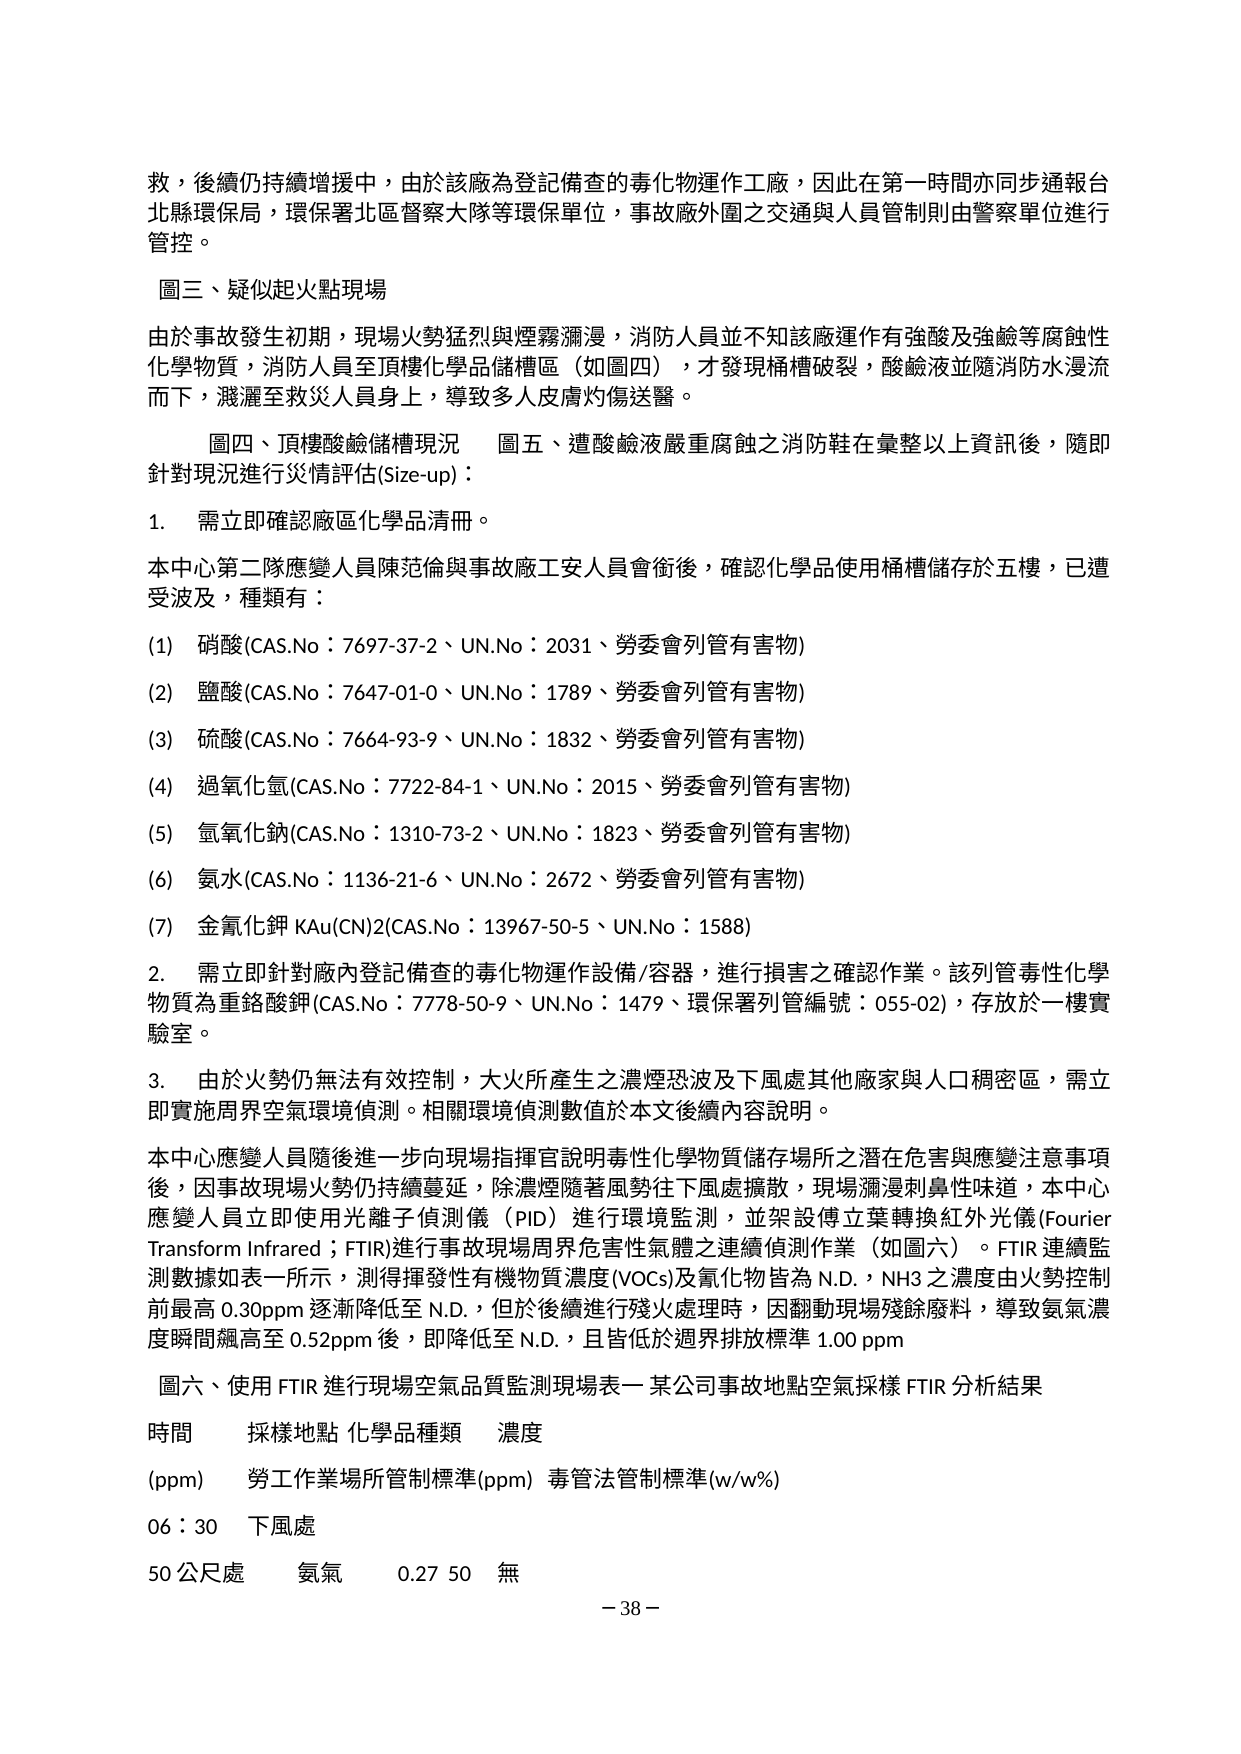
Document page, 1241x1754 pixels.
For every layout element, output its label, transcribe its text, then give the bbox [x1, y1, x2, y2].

text 圖六、使用 FTIR 進行現場空氣品質監測現場表一 某公司事故地點空氣採樣 FTIR 分析結果 [148, 1372, 1112, 1400]
text 50 公尺處 氨氣 0.27 50 無 [148, 1559, 1112, 1587]
text (ppm) 勞工作業場所管制標準(ppm) 毒管法管制標準(w/w%) [148, 1466, 1112, 1493]
text (3) 硫酸(CAS.No：7664-93-9、UN.No：1832、勞委會列管有害物) [148, 725, 1112, 753]
text 圖三、疑似起火點現場 [148, 276, 1112, 304]
text 3. 由於火勢仍無法有效控制，大火所產生之濃煙恐波及下風處其他廠家與人口稠密區，需立即實施周界空氣環境偵測。相關環境偵測數值於本文後續內容說明。 [148, 1067, 1112, 1125]
text 本中心第二隊應變人員陳范倫與事故廠工安人員會銜後，確認化學品使用桶槽儲存於五樓，已遭受波及，種類有： [148, 554, 1112, 612]
text (6) 氨水(CAS.No：1136-21-6、UN.No：2672、勞委會列管有害物) [148, 866, 1112, 893]
text 本中心應變人員隨後進一步向現場指揮官說明毒性化學物質儲存場所之潛在危害與應變注意事項後，因事故現場火勢仍持續蔓延，除濃煙隨著風勢往下風處擴散，現場瀰漫刺鼻性味道，本中心應變人員立即使用光離子偵測儀（PID）進行環境監測，並架設傅立葉轉換紅外光儀(Fourier Transform Infrared；FTIR)進行事故現場周界危害性氣體之連續偵測作業（如圖六）。FTIR連續監測數據如表一所示，測得揮發性有機物質濃度(VOCs)及氰化物皆為N.D.，NH3之濃度由火勢控制前最高0.30ppm逐漸降低至N.D.，但於後續進行殘火處理時，因翻動現場殘餘廢料，導致氨氣濃度瞬間飆高至0.52ppm後，即降低至N.D.，且皆低於週界排放標準1.00 ppm [148, 1144, 1112, 1353]
text (5) 氫氧化鈉(CAS.No：1310-73-2、UN.No：1823、勞委會列管有害物) [148, 819, 1112, 847]
text 圖四、頂樓酸鹼儲槽現況 圖五、遭酸鹼液嚴重腐蝕之消防鞋在彙整以上資訊後，隨即針對現況進行災情評估(Size-up)： [148, 430, 1112, 488]
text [148, 169, 1112, 257]
text (1) 硝酸(CAS.No：7697-37-2、UN.No：2031、勞委會列管有害物) [148, 631, 1112, 659]
text (4) 過氧化氫(CAS.No：7722-84-1、UN.No：2015、勞委會列管有害物) [148, 772, 1112, 800]
text (7) 金氰化鉀 KAu(CN)2(CAS.No：13967-50-5、UN.No：1588) [148, 912, 1112, 940]
text 時間 採樣地點 化學品種類 濃度 [148, 1419, 1112, 1447]
text (2) 鹽酸(CAS.No：7647-01-0、UN.No：1789、勞委會列管有害物) [148, 678, 1112, 706]
text 2. 需立即針對廠內登記備查的毒化物運作設備/容器，進行損害之確認作業。該列管毒性化學物質為重鉻酸鉀(CAS.No：7778-50-9、UN.No：1479、環保署列管編號：055-02)，存放於一樓實驗室。 [148, 959, 1112, 1048]
text 06：30 下風處 [148, 1512, 1112, 1540]
text 1. 需立即確認廠區化學品清冊。 [148, 507, 1112, 535]
text 由於事故發生初期，現場火勢猛烈與煙霧瀰漫，消防人員並不知該廠運作有強酸及強鹼等腐蝕性化學物質，消防人員至頂樓化學品儲槽區（如圖四），才發現桶槽破裂，酸鹼液並隨消防水漫流而下，濺灑至救災人員身上，導致多人皮膚灼傷送醫。 [148, 323, 1112, 411]
